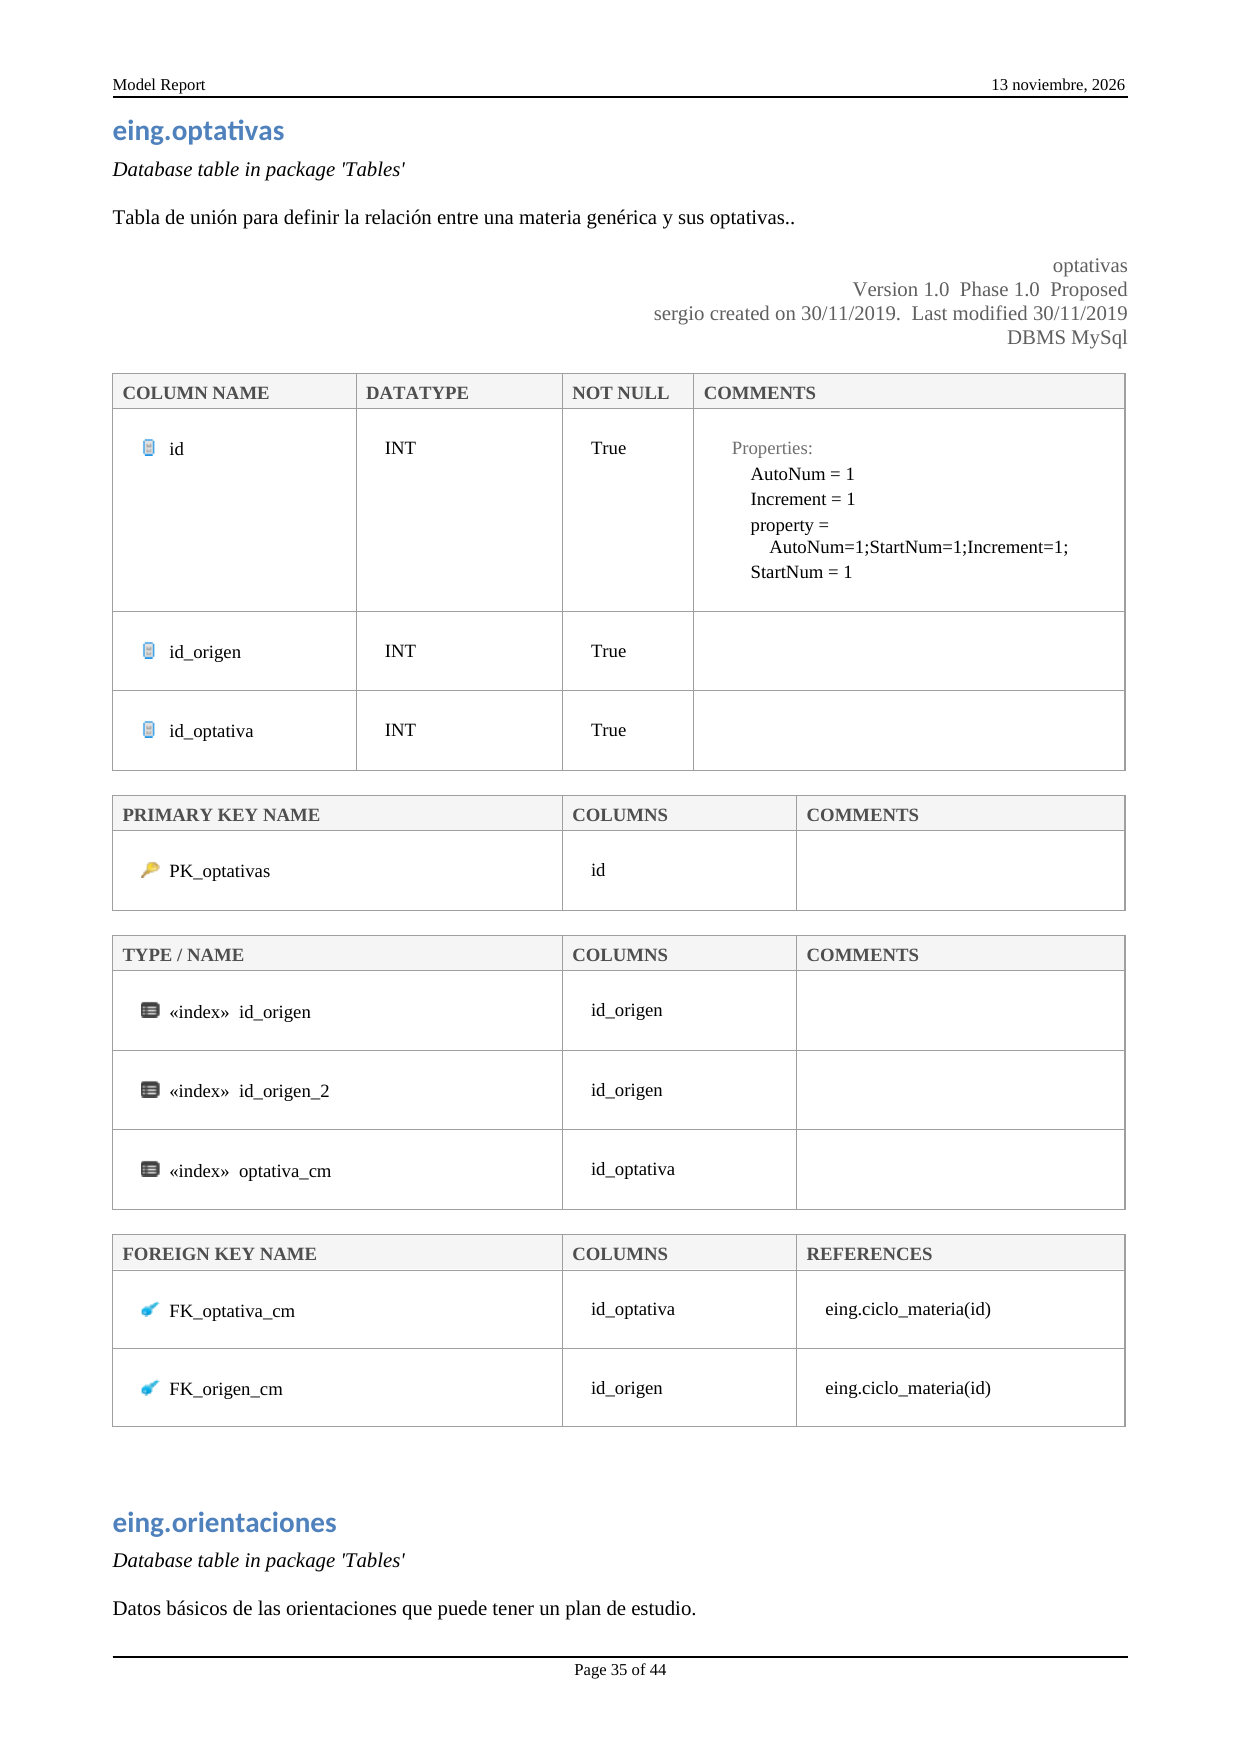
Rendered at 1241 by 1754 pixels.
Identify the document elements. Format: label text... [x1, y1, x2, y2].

table_cell «index» optativa_cm [113, 1130, 562, 1209]
table_header DATATYPE [357, 374, 562, 408]
table_header COLUMNS [563, 796, 796, 830]
table_header PRIMARY KEY NAME [113, 796, 562, 830]
text Database table in package 'Tables' [112, 156, 1128, 181]
picture [141, 859, 160, 878]
table_cell FK_optativa_cm [113, 1271, 562, 1348]
table_cell id_origen [563, 971, 796, 1050]
picture [141, 1158, 160, 1177]
table_cell id_optativa [113, 691, 356, 770]
picture [141, 999, 160, 1018]
table_cell id [563, 831, 796, 910]
table_cell [797, 1051, 1124, 1129]
table_cell id_origen [563, 1051, 796, 1129]
subtitle eing.optativas [112, 112, 1128, 148]
table_cell [694, 612, 1124, 690]
text Version 1.0 Phase 1.0 Proposed [112, 277, 1128, 301]
picture [141, 1078, 160, 1098]
table_cell PK_optativas [113, 831, 562, 910]
text Tabla de unión para definir la relación entre una materia genérica y sus optativas.. [112, 204, 1128, 229]
table_cell INT [357, 409, 562, 611]
table_header REFERENCES [797, 1235, 1124, 1269]
table_cell True [563, 691, 693, 770]
picture [141, 639, 160, 659]
table_header COMMENTS [797, 936, 1124, 970]
picture [141, 1298, 160, 1317]
text sergio created on 30/11/2019. Last modified 30/11/2019 [112, 301, 1128, 325]
table_header COMMENTS [797, 796, 1124, 830]
table_cell eing.ciclo_materia(id) [797, 1349, 1124, 1426]
table_cell id_origen [113, 612, 356, 690]
table_cell True [563, 409, 693, 611]
text DBMS MySql [112, 325, 1128, 349]
subtitle eing.orientaciones [112, 1504, 1128, 1539]
table_header TYPE / NAME [113, 936, 562, 970]
table_cell id_optativa [563, 1130, 796, 1209]
table_cell [797, 831, 1124, 910]
table_header COMMENTS [694, 374, 1124, 408]
table_cell id_origen [563, 1349, 796, 1426]
table_cell [797, 1130, 1124, 1209]
table_cell INT [357, 691, 562, 770]
table_header NOT NULL [563, 374, 693, 408]
text Datos básicos de las orientaciones que puede tener un plan de estudio. [112, 1596, 1128, 1620]
table_cell True [563, 612, 693, 690]
text Database table in package 'Tables' [112, 1548, 1128, 1572]
picture [141, 1376, 160, 1396]
table_cell INT [357, 612, 562, 690]
picture [141, 436, 160, 456]
table_header FOREIGN KEY NAME [113, 1235, 562, 1269]
table_cell FK_origen_cm [113, 1349, 562, 1426]
table_cell Properties: AutoNum = 1 Increment = 1 property = AutoNum=1;StartNum=1;Increment=1; StartNum = 1 [694, 409, 1124, 611]
table_cell id [113, 409, 356, 611]
table_cell «index» id_origen [113, 971, 562, 1050]
table_cell [694, 691, 1124, 770]
table_cell id_optativa [563, 1271, 796, 1348]
text optativas [112, 253, 1128, 277]
table_cell eing.ciclo_materia(id) [797, 1271, 1124, 1348]
table_header COLUMNS [563, 1235, 796, 1269]
table_cell «index» id_origen_2 [113, 1051, 562, 1129]
table_header COLUMN NAME [113, 374, 356, 408]
picture [141, 719, 160, 738]
table_cell [797, 971, 1124, 1050]
table_header COLUMNS [563, 936, 796, 970]
